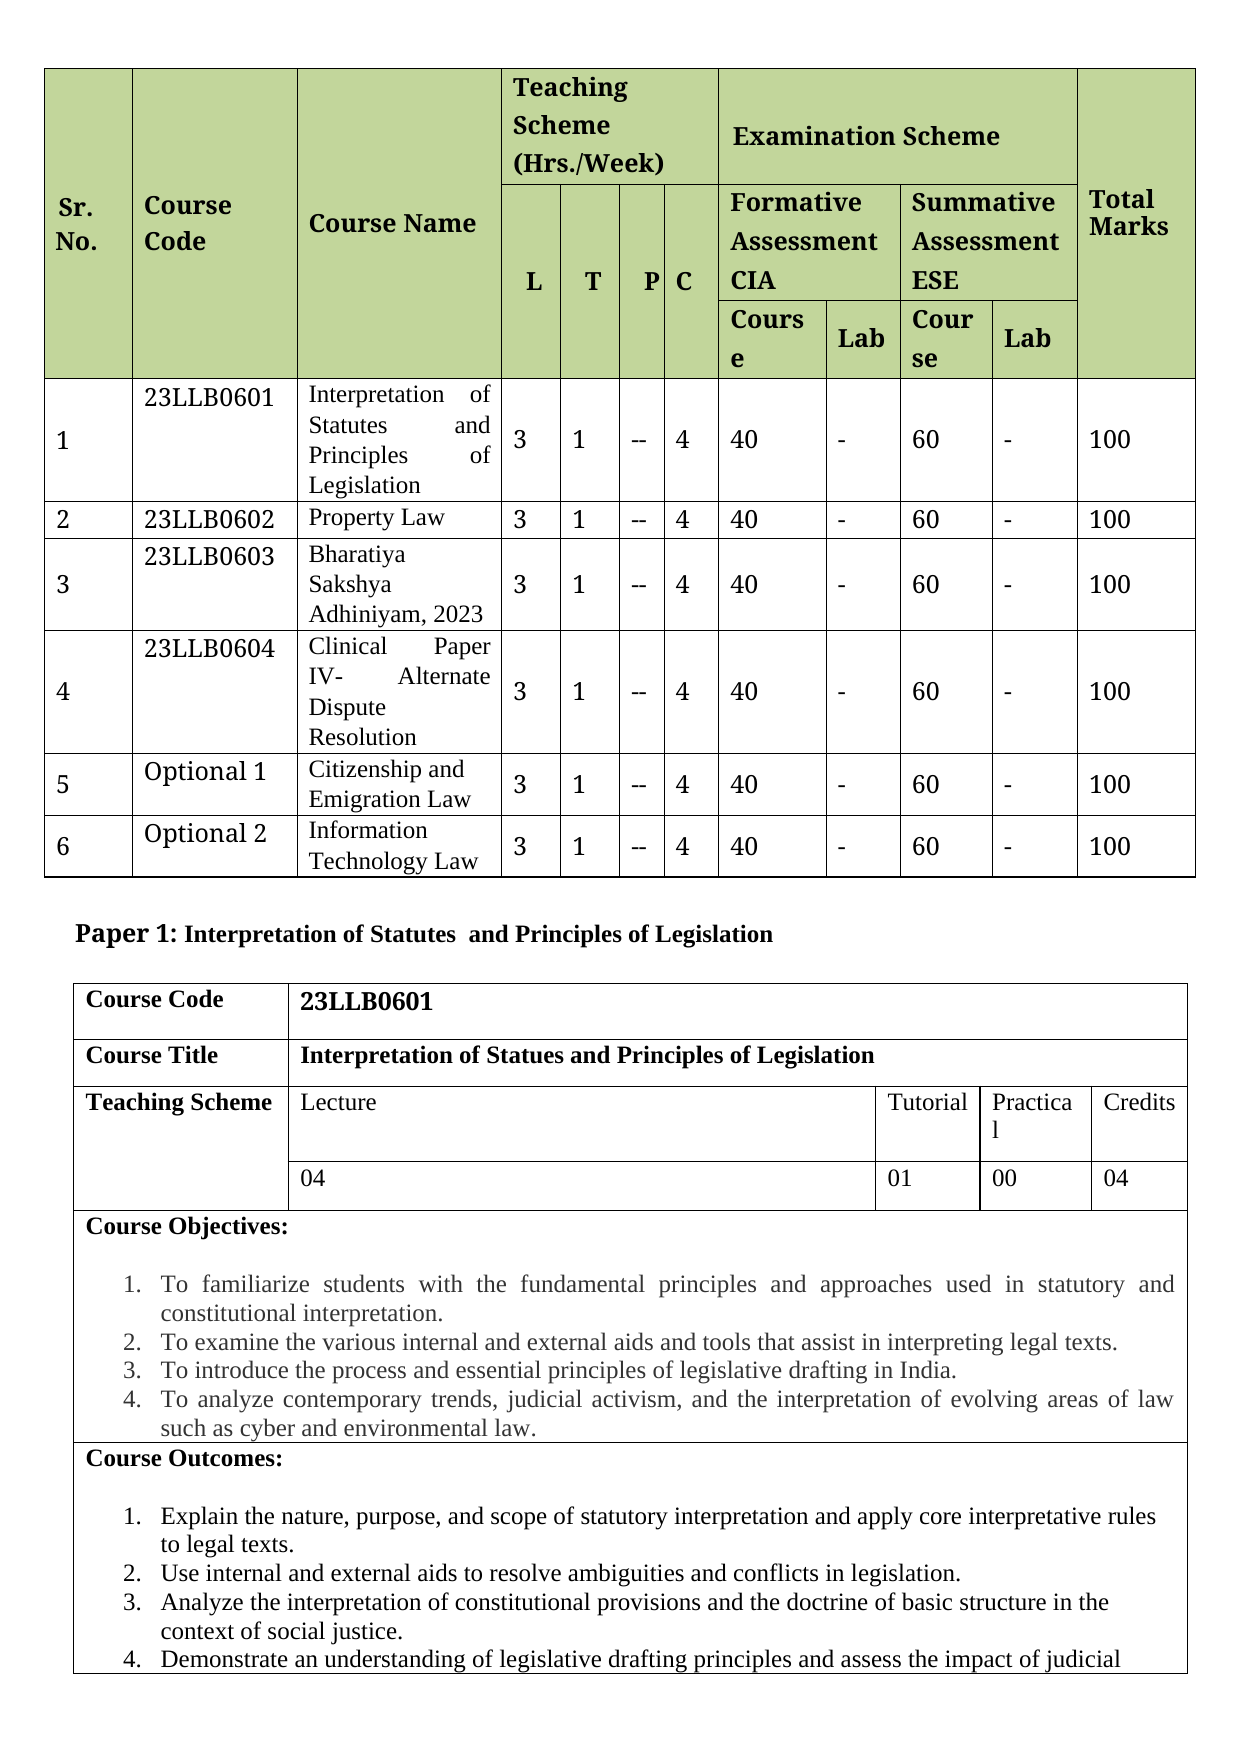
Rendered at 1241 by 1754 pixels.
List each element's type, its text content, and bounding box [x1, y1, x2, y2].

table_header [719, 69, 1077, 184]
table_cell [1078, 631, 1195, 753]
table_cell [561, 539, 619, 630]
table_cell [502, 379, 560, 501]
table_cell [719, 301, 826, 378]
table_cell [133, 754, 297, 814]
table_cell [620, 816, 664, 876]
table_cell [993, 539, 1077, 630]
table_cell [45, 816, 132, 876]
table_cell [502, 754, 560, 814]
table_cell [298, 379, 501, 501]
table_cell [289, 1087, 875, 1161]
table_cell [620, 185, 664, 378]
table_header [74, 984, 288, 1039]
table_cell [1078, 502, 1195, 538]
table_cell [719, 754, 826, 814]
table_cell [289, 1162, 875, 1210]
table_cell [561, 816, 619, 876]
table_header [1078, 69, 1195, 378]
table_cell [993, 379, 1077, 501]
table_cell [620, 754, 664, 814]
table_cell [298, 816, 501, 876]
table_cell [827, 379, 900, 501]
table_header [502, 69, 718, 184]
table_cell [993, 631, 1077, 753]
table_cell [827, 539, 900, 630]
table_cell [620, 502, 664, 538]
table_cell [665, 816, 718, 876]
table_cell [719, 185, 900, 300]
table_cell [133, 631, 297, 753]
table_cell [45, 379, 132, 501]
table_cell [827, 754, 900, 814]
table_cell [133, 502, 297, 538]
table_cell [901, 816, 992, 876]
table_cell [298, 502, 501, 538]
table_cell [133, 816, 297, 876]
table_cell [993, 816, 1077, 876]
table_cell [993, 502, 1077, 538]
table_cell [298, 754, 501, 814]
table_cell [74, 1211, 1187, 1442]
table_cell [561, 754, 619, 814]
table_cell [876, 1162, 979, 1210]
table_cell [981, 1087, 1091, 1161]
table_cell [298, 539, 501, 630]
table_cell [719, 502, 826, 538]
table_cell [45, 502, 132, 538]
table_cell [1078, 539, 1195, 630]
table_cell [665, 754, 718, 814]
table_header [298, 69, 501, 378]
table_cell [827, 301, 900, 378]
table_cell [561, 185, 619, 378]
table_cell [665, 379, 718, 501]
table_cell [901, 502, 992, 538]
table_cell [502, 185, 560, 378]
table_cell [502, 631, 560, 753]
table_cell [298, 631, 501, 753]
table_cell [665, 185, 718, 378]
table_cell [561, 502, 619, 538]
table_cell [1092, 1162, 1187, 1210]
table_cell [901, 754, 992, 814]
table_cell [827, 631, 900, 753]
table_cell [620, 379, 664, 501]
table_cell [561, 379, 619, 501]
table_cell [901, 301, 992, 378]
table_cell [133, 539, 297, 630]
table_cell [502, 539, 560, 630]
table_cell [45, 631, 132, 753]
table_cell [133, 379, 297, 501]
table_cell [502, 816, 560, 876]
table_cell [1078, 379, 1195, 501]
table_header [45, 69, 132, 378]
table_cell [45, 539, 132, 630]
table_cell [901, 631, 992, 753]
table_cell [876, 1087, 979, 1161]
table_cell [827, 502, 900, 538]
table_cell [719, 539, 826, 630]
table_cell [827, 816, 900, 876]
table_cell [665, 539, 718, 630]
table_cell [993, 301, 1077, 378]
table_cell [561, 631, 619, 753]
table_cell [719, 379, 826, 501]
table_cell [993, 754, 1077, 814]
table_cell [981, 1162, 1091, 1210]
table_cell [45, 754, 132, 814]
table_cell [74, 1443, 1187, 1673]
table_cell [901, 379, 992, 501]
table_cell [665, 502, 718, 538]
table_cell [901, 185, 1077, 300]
text Paper 1: Interpretation of Statutes and Principles of Legislation [75, 878, 1165, 949]
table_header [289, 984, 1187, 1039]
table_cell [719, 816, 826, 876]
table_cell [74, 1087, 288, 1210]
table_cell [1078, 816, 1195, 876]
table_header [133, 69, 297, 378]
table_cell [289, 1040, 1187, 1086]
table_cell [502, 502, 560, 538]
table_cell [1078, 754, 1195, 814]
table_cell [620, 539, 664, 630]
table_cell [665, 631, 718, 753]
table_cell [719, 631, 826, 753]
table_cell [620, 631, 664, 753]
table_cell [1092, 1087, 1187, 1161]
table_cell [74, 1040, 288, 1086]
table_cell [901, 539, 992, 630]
